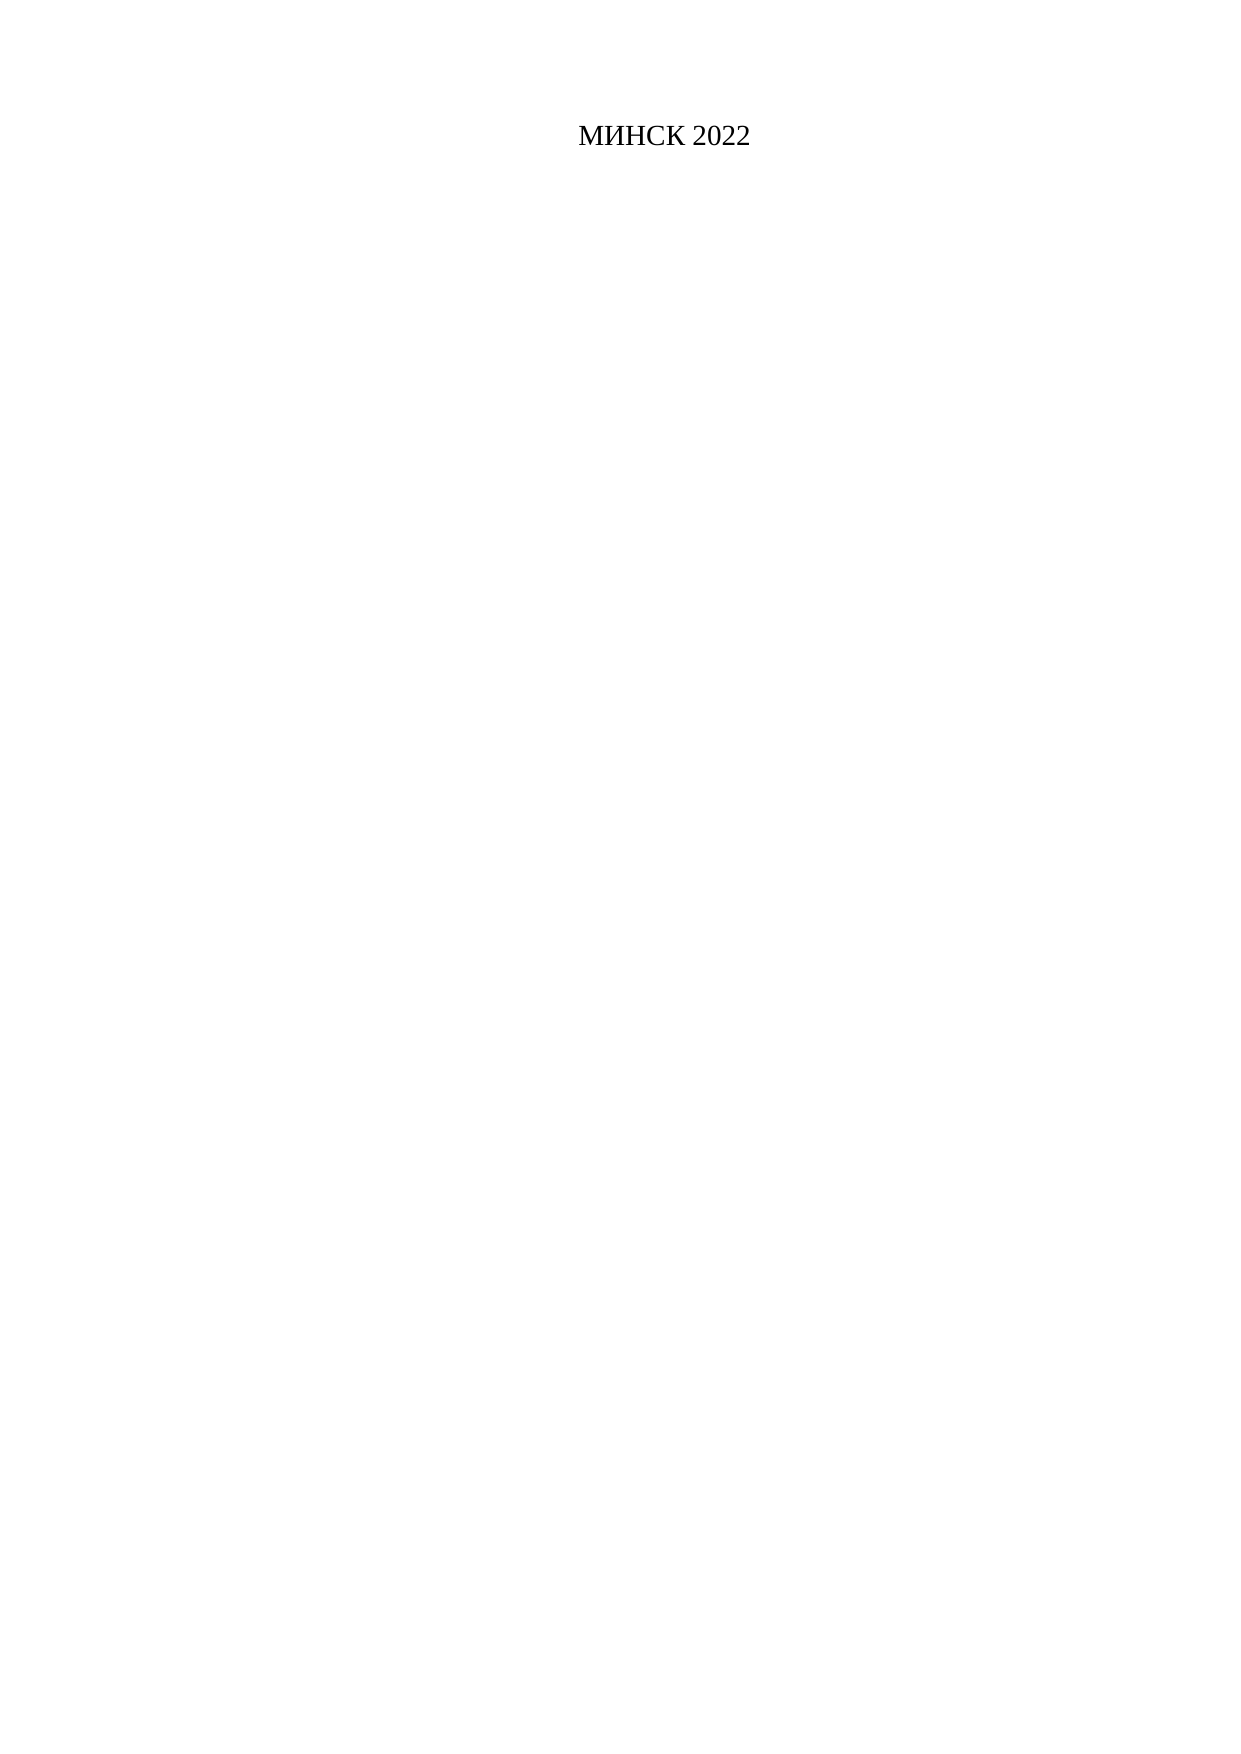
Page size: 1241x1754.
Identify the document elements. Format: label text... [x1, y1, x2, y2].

text МИНСК 2022 [177, 118, 1152, 152]
